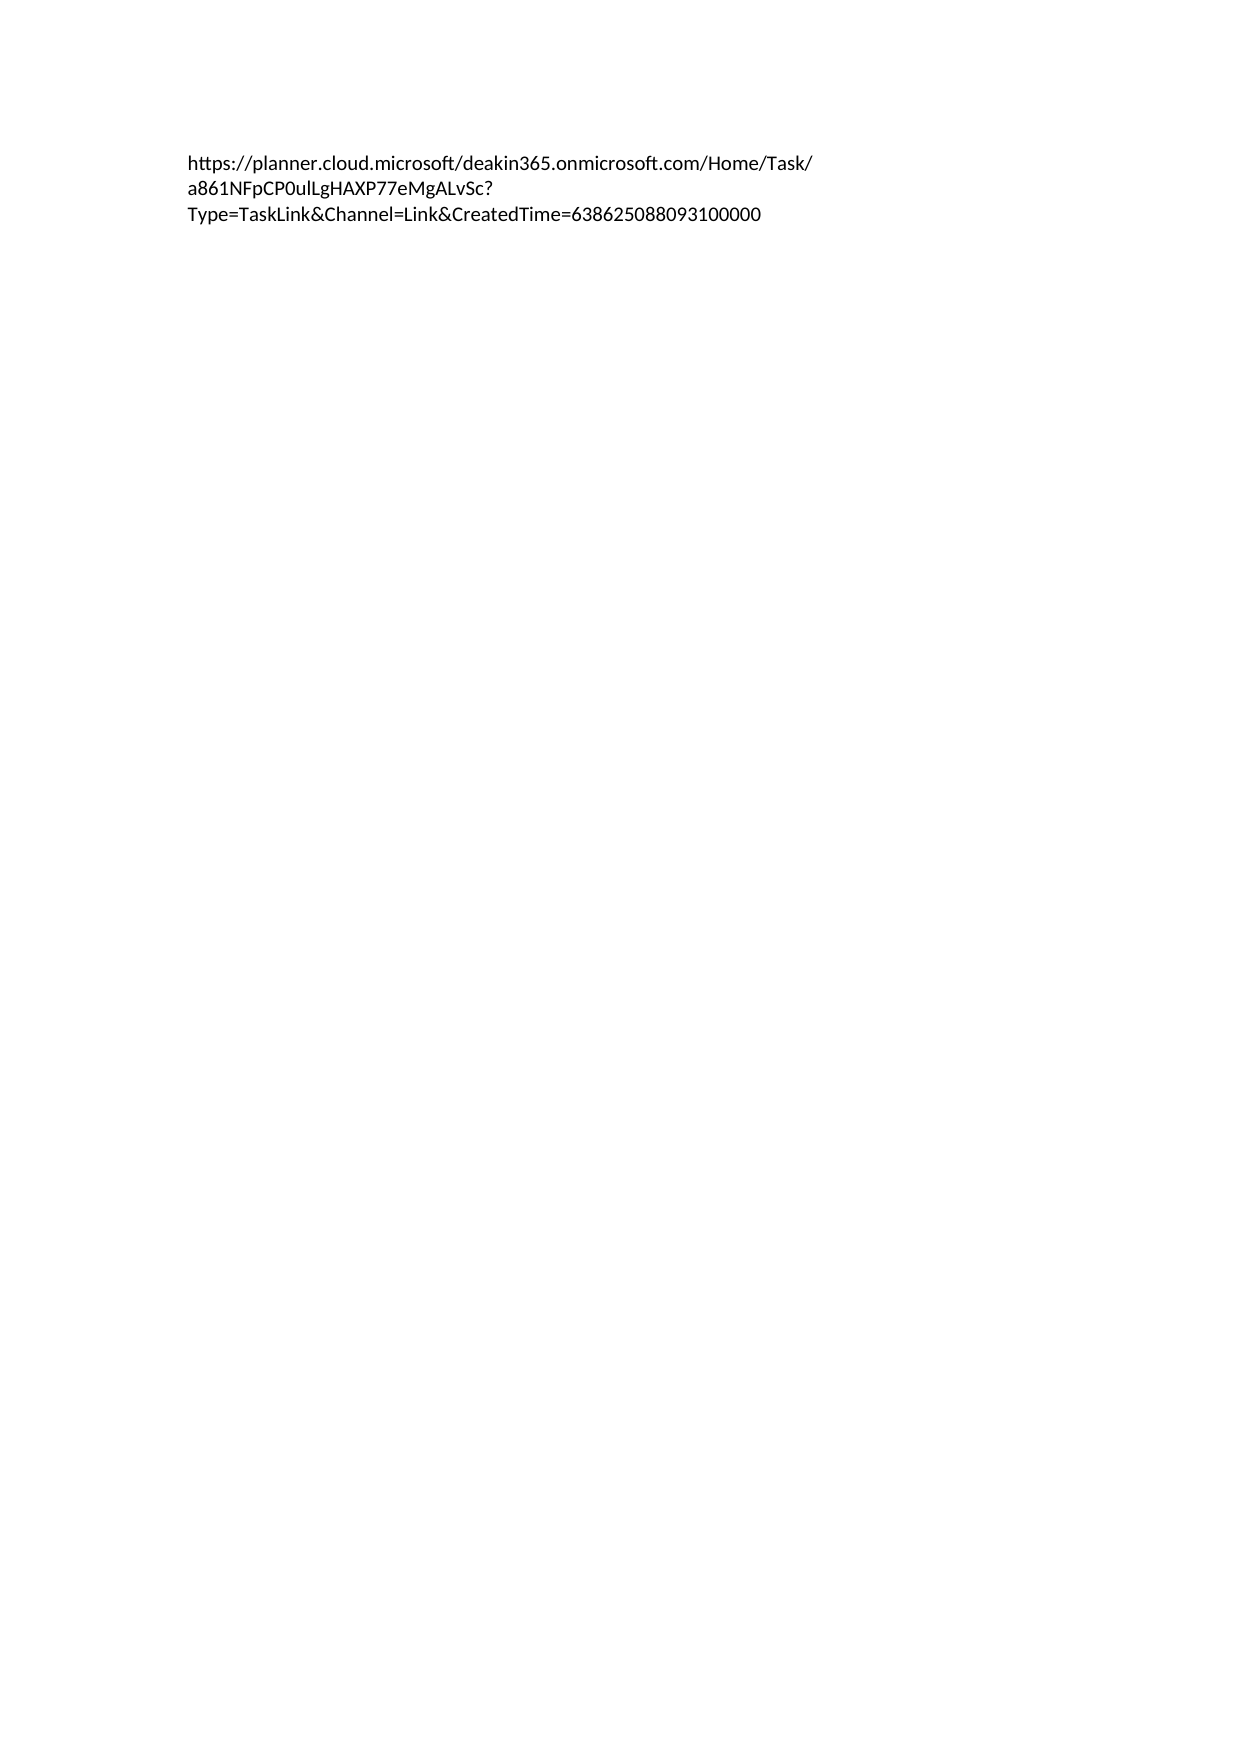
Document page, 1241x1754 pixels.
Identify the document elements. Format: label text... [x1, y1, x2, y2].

text https://planner.cloud.microsoft/deakin365.onmicrosoft.com/Home/Task/a861NFpCP0ulLgHAXP77eMgALvSc?Type=TaskLink&Channel=Link&CreatedTime=638625088093100000 [187, 150, 1053, 226]
